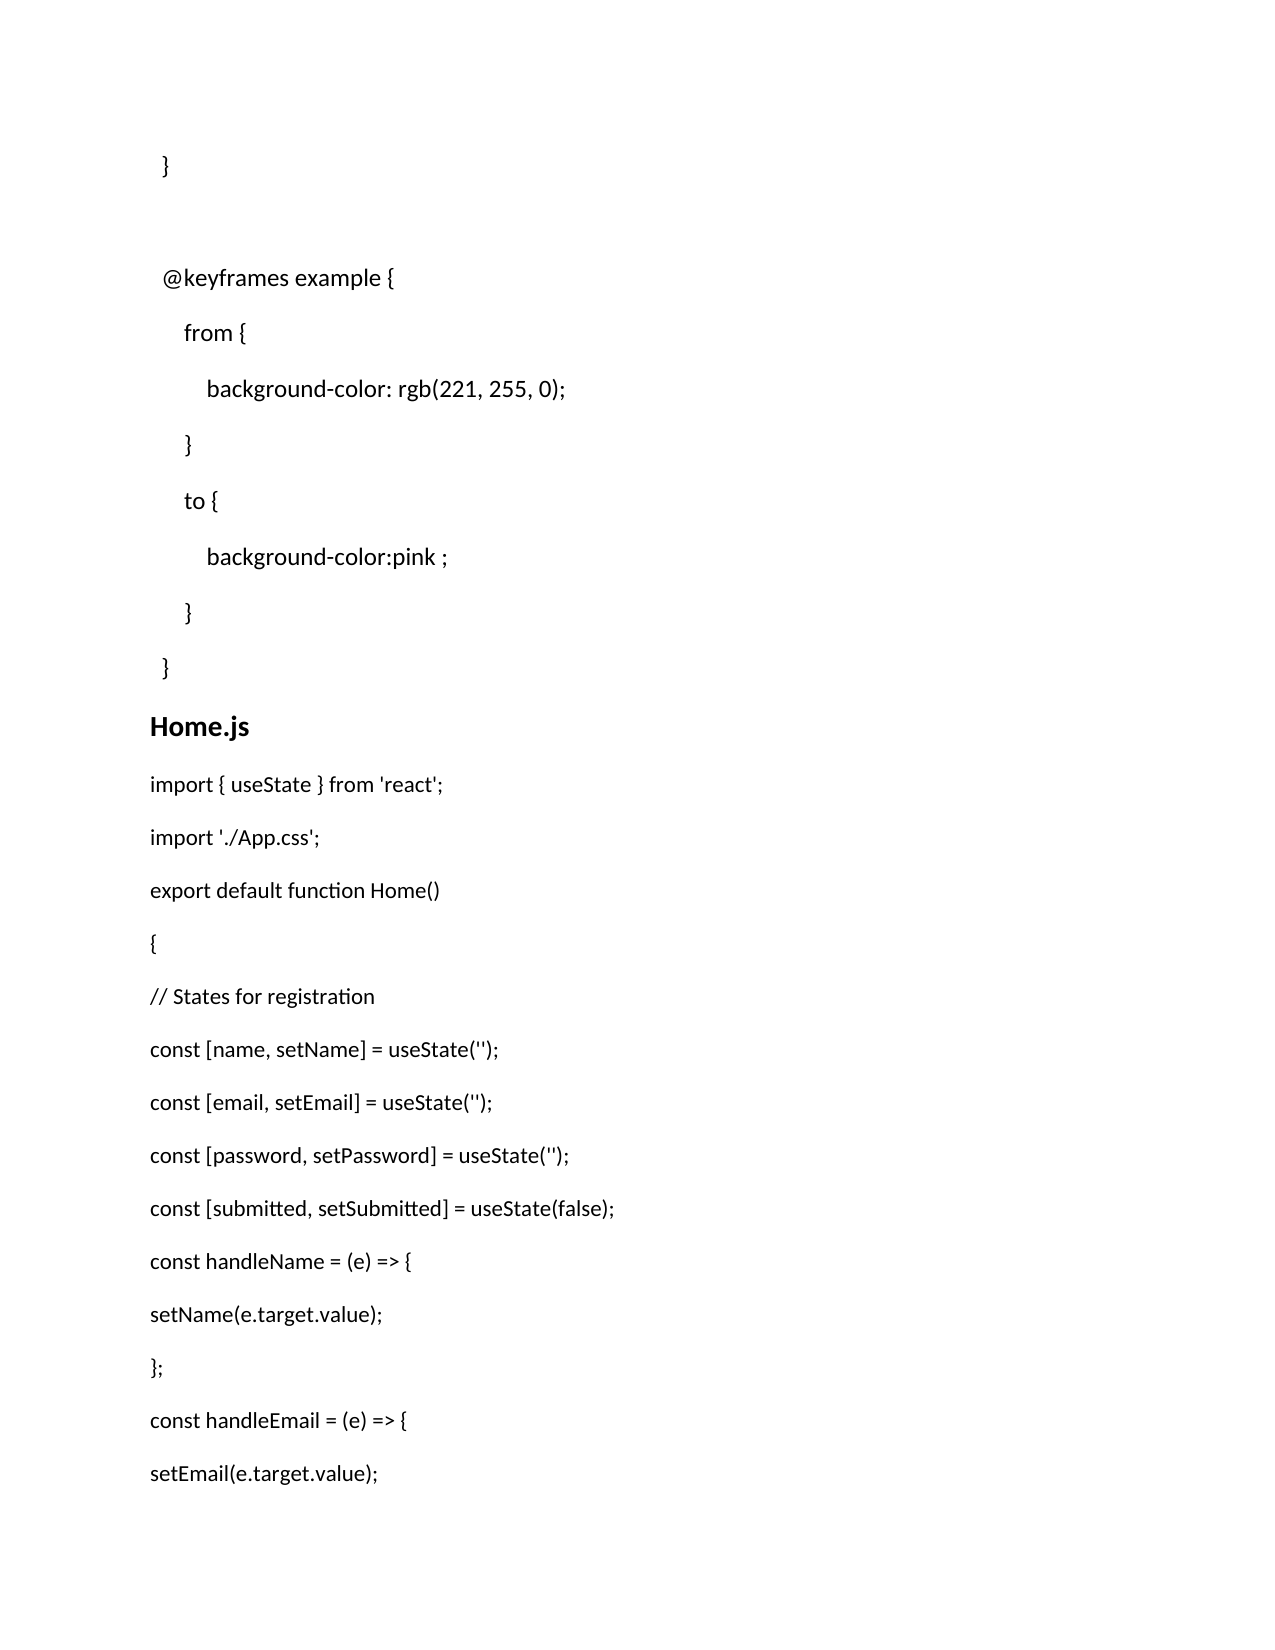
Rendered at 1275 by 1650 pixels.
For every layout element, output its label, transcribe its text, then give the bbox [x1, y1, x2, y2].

text const [name, setName] = useState(''); [150, 1035, 1125, 1063]
text background-color: rgb(221, 255, 0); [150, 373, 1125, 404]
text from { [150, 317, 1125, 348]
text import './App.css'; [150, 823, 1125, 851]
text const [submitted, setSubmitted] = useState(false); [150, 1194, 1125, 1222]
text } [150, 429, 1125, 460]
text Home.js [150, 708, 1125, 744]
text export default function Home() [150, 876, 1125, 904]
text } [150, 150, 1125, 181]
text background-color:pink ; [150, 541, 1125, 571]
text @keyframes example { [150, 262, 1125, 292]
text setName(e.target.value); [150, 1300, 1125, 1328]
text // States for registration [150, 982, 1125, 1010]
text { [150, 929, 1125, 957]
text import { useState } from 'react'; [150, 770, 1125, 798]
text to { [150, 485, 1125, 516]
text }; [150, 1353, 1125, 1381]
text } [150, 597, 1125, 627]
text } [150, 652, 1125, 683]
text const [password, setPassword] = useState(''); [150, 1141, 1125, 1169]
text const handleName = (e) => { [150, 1247, 1125, 1275]
text const [email, setEmail] = useState(''); [150, 1088, 1125, 1116]
text const handleEmail = (e) => { [150, 1406, 1125, 1434]
text setEmail(e.target.value); [150, 1459, 1125, 1487]
